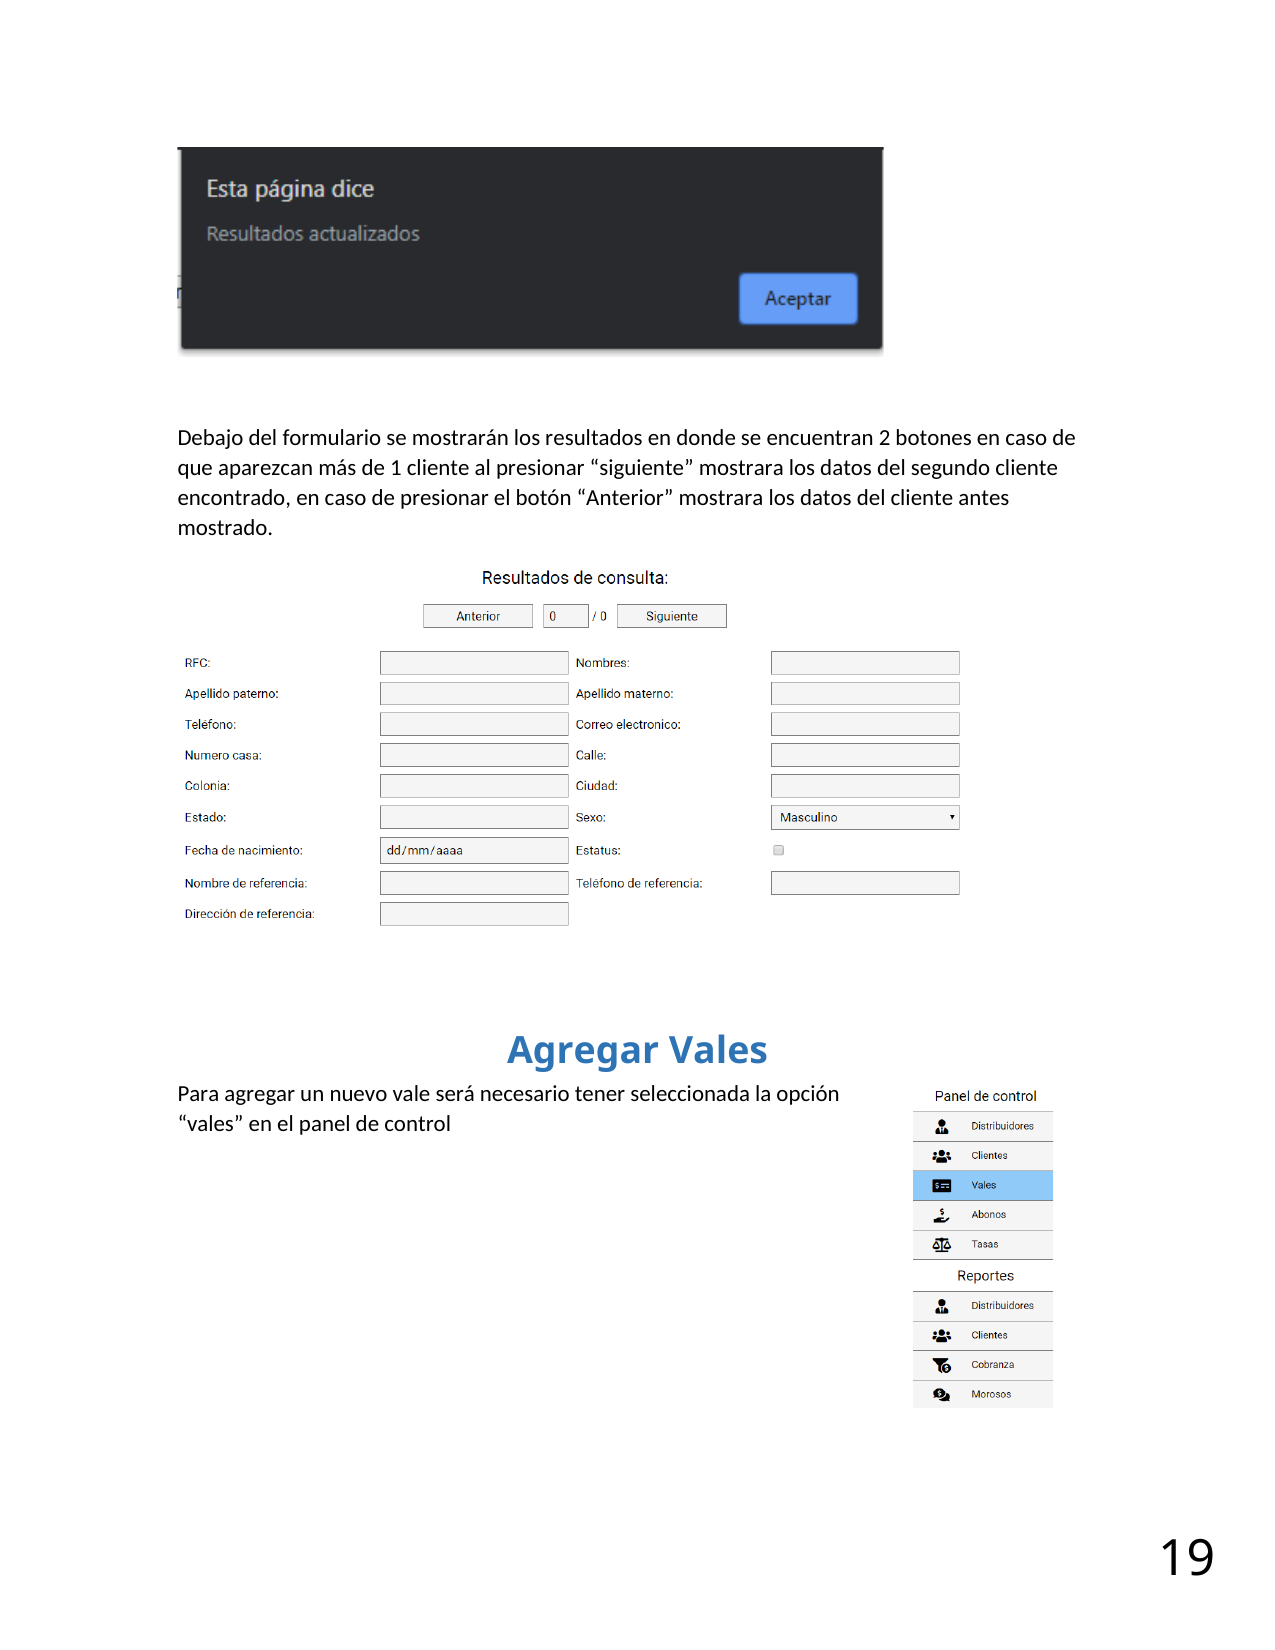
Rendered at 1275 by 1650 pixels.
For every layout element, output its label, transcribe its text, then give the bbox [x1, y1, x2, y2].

picture [177, 147, 884, 357]
text Para agregar un nuevo vale será necesario tener seleccionada la opción “vales” en el panel de control [177, 1079, 1098, 1137]
picture [177, 560, 968, 931]
picture [912, 1081, 971, 1351]
subtitle Agregar Vales [177, 1024, 1098, 1075]
text Debajo del formulario se mostrarán los resultados en donde se encuentran 2 botones en caso de que aparezcan más de 1 cliente al presionar “siguiente” mostrara los datos del segundo cliente encontrado, en caso de presionar el botón “Anterior” mostrara los datos del cliente antes mostrado. [177, 423, 1098, 541]
